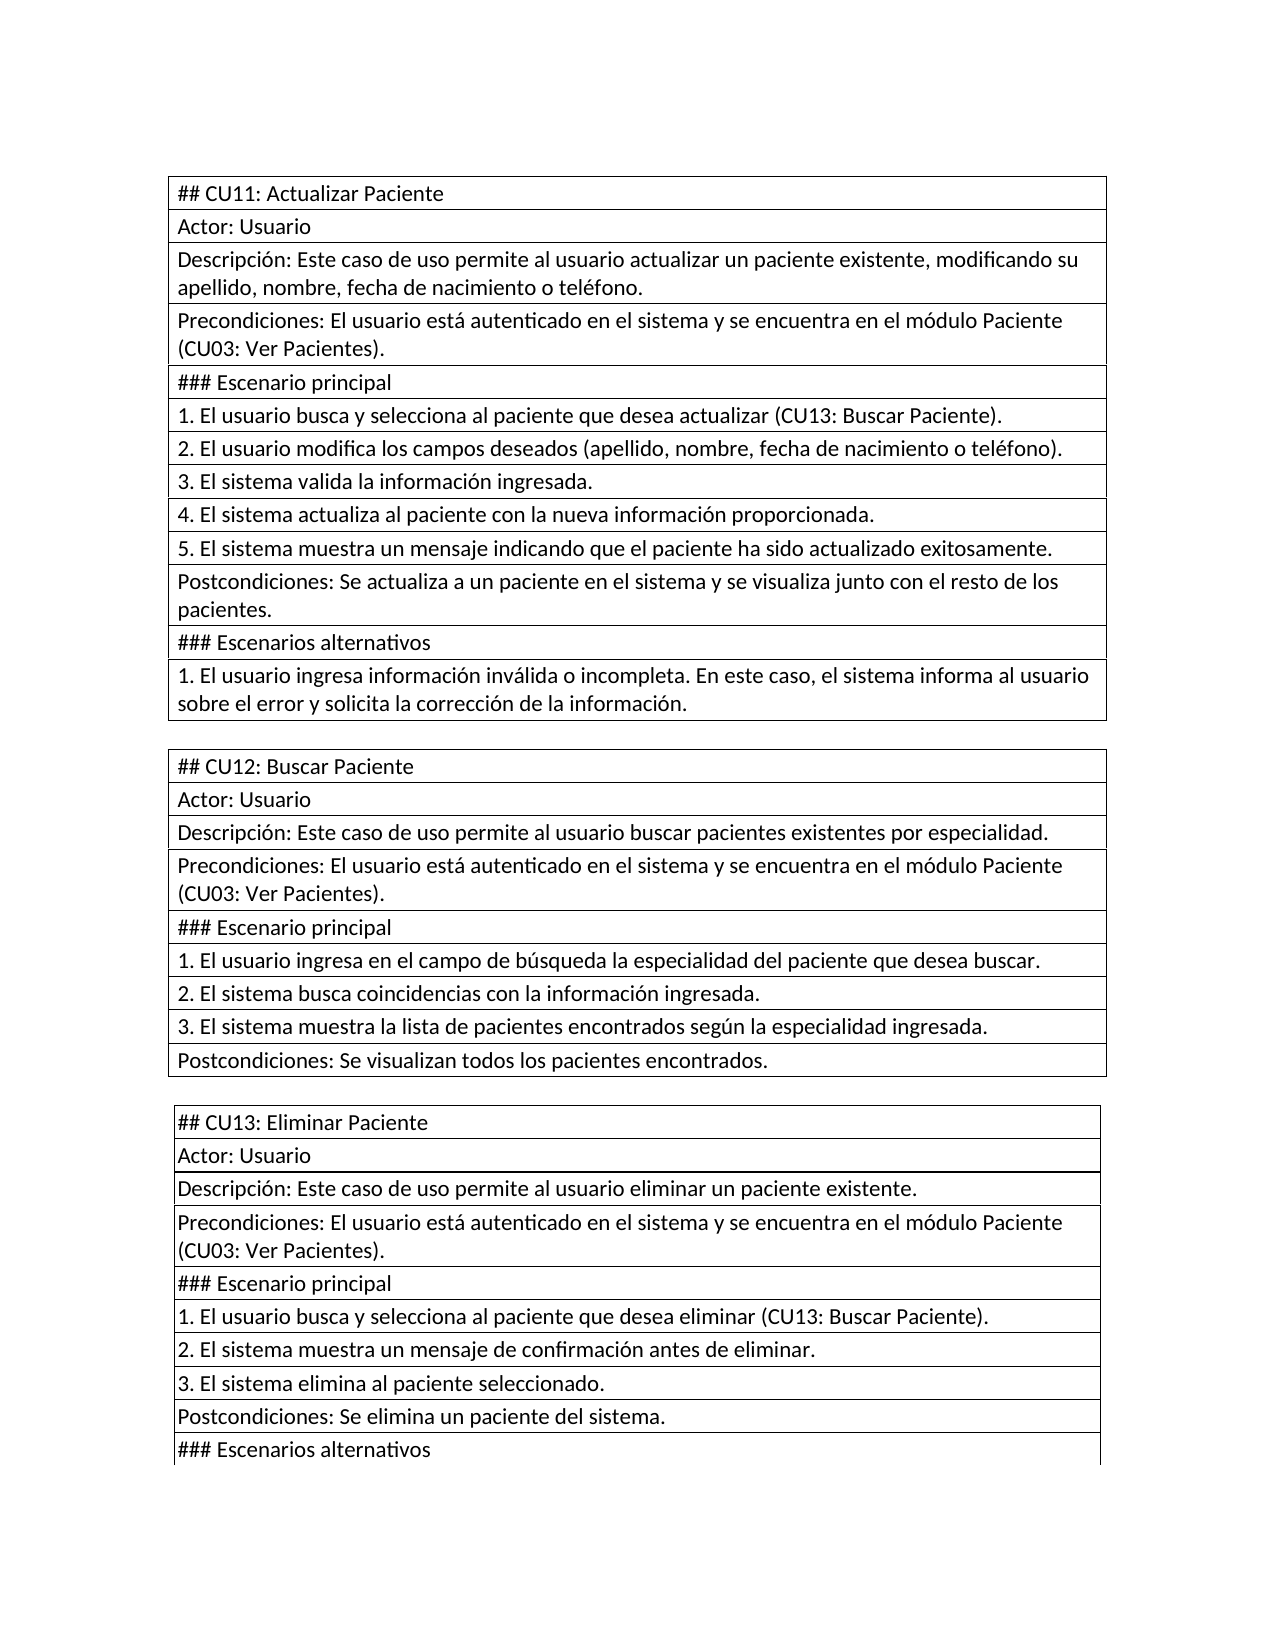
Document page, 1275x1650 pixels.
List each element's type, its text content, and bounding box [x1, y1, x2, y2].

text Postcondiciones: Se elimina un paciente del sistema. [175, 1400, 1100, 1432]
text Postcondiciones: Se visualizan todos los pacientes encontrados. [169, 1044, 1106, 1076]
text ## CU11: Actualizar Paciente [169, 177, 1106, 209]
text 4. El sistema actualiza al paciente con la nueva información proporcionada. [169, 499, 1106, 531]
text 3. El sistema muestra la lista de pacientes encontrados según la especialidad ingresada. [169, 1010, 1106, 1043]
text ### Escenario principal [169, 911, 1106, 943]
text Descripción: Este caso de uso permite al usuario buscar pacientes existentes por especialidad. [169, 816, 1106, 848]
text ### Escenarios alternativos [175, 1433, 1100, 1465]
text Descripción: Este caso de uso permite al usuario eliminar un paciente existente. [175, 1173, 1100, 1204]
text 2. El usuario modifica los campos deseados (apellido, nombre, fecha de nacimiento o teléfono). [169, 432, 1106, 464]
text Precondiciones: El usuario está autenticado en el sistema y se encuentra en el módulo Paciente (CU03: Ver Pacientes). [169, 850, 1106, 910]
text 1. El usuario busca y selecciona al paciente que desea eliminar (CU13: Buscar Paciente). [175, 1300, 1100, 1332]
text ### Escenario principal [175, 1267, 1100, 1299]
text Actor: Usuario [175, 1139, 1100, 1171]
text Precondiciones: El usuario está autenticado en el sistema y se encuentra en el módulo Paciente (CU03: Ver Pacientes). [169, 304, 1106, 364]
text 3. El sistema valida la información ingresada. [169, 465, 1106, 497]
text Actor: Usuario [169, 783, 1106, 815]
text ### Escenarios alternativos [169, 626, 1106, 658]
text Precondiciones: El usuario está autenticado en el sistema y se encuentra en el módulo Paciente (CU03: Ver Pacientes). [175, 1206, 1100, 1266]
text 1. El usuario ingresa información inválida o incompleta. En este caso, el sistema informa al usuario sobre el error y solicita la corrección de la información. [169, 660, 1106, 720]
text 5. El sistema muestra un mensaje indicando que el paciente ha sido actualizado exitosamente. [169, 532, 1106, 564]
text 2. El sistema muestra un mensaje de confirmación antes de eliminar. [175, 1333, 1100, 1366]
text ## CU13: Eliminar Paciente [175, 1106, 1100, 1138]
text 1. El usuario busca y selecciona al paciente que desea actualizar (CU13: Buscar Paciente). [169, 399, 1106, 431]
text ## CU12: Buscar Paciente [169, 750, 1106, 782]
text 2. El sistema busca coincidencias con la información ingresada. [169, 977, 1106, 1009]
text 3. El sistema elimina al paciente seleccionado. [175, 1367, 1100, 1399]
text Postcondiciones: Se actualiza a un paciente en el sistema y se visualiza junto con el resto de los pacientes. [169, 565, 1106, 625]
text Actor: Usuario [169, 210, 1106, 242]
text Descripción: Este caso de uso permite al usuario actualizar un paciente existente, modificando su apellido, nombre, fecha de nacimiento o teléfono. [169, 243, 1106, 303]
text ### Escenario principal [169, 366, 1106, 398]
text 1. El usuario ingresa en el campo de búsqueda la especialidad del paciente que desea buscar. [169, 944, 1106, 976]
